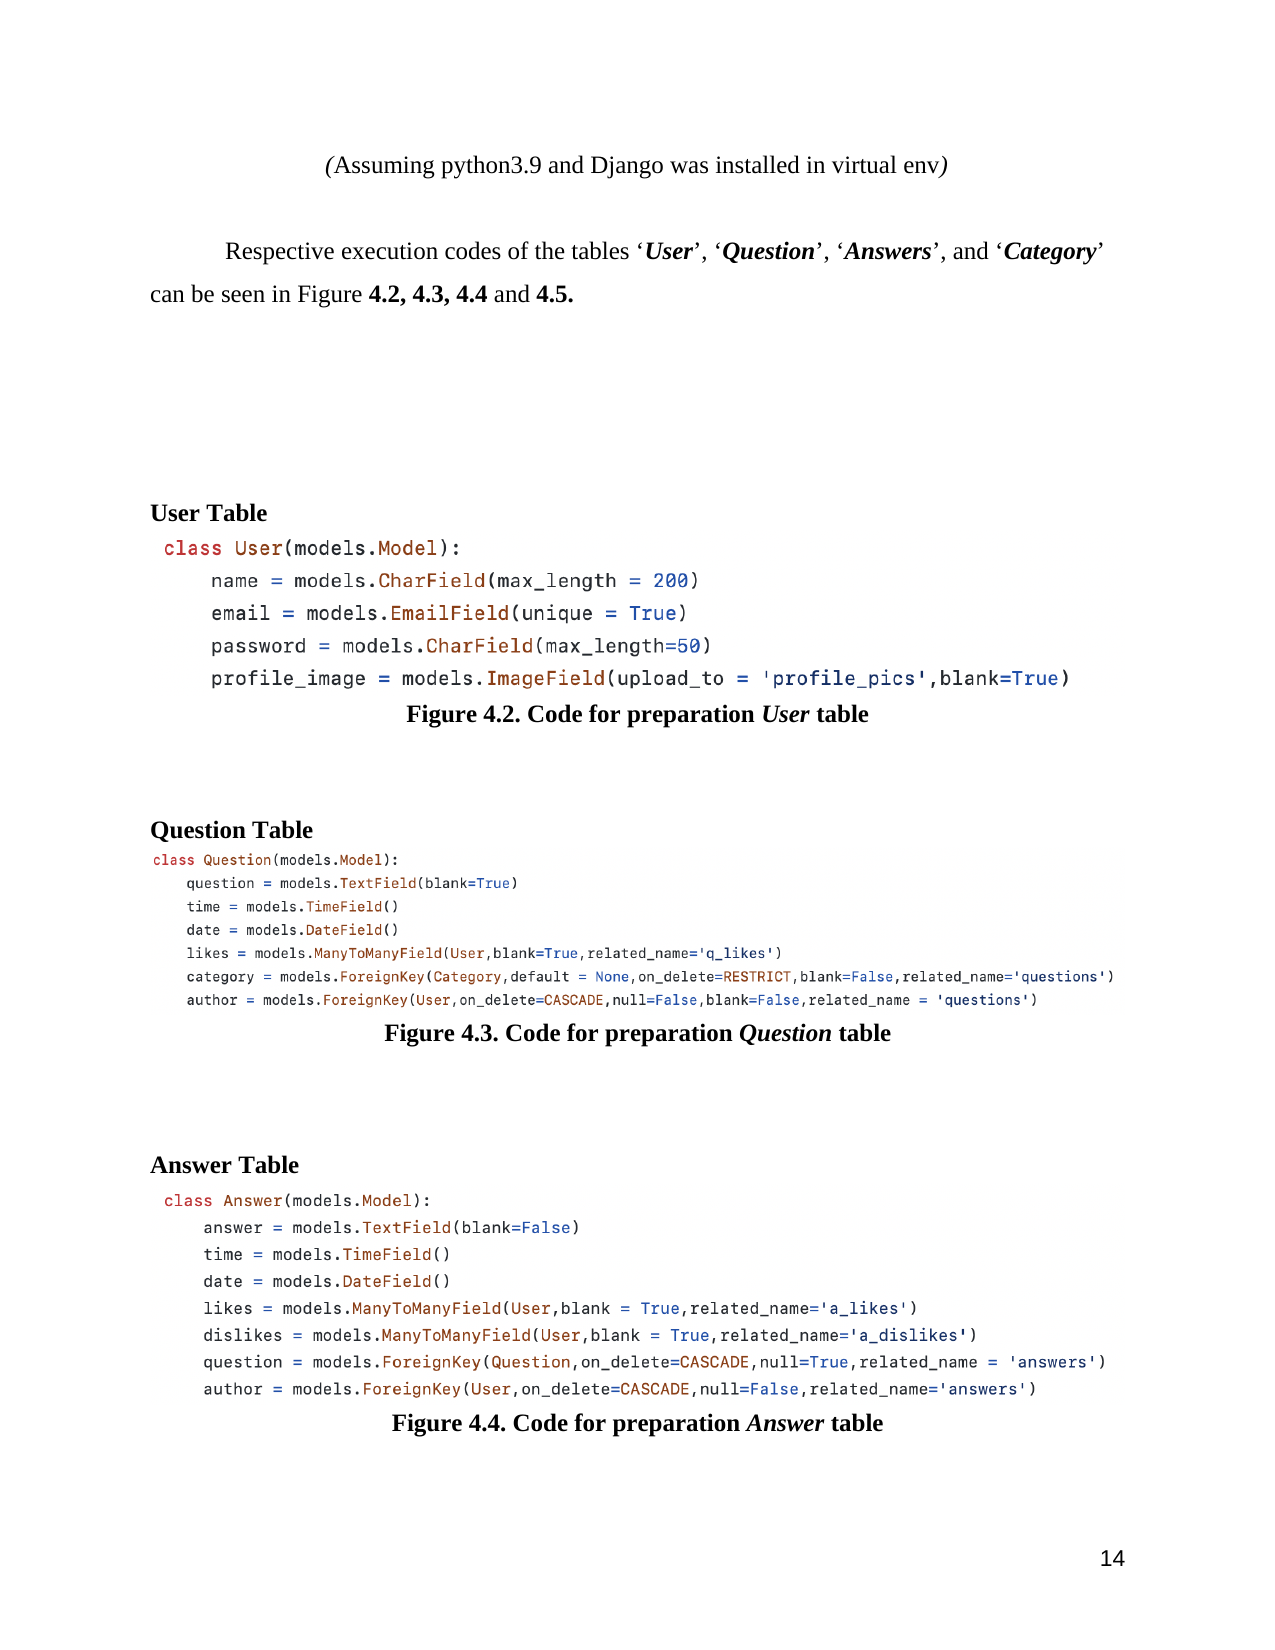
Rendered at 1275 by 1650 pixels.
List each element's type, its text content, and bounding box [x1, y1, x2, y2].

text (Assuming python3.9 and Django was installed in virtual env) [150, 150, 1125, 179]
picture [150, 530, 1125, 696]
picture [150, 1183, 1125, 1405]
text Figure 4.2. Code for preparation User table [150, 699, 1125, 728]
text Figure 4.4. Code for preparation Answer table [150, 1408, 1125, 1437]
picture [150, 847, 1125, 1015]
text Respective execution codes of the tables ‘User’, ‘Question’, ‘Answers’, and ‘Category’ can be seen in Figure 4.2, 4.3, 4.4 and 4.5. [150, 236, 1125, 308]
text Figure 4.3. Code for preparation Question table [150, 1018, 1125, 1047]
text Answer Table [150, 1150, 1125, 1179]
text User Table [150, 498, 1125, 526]
text Question Table [150, 815, 1125, 843]
